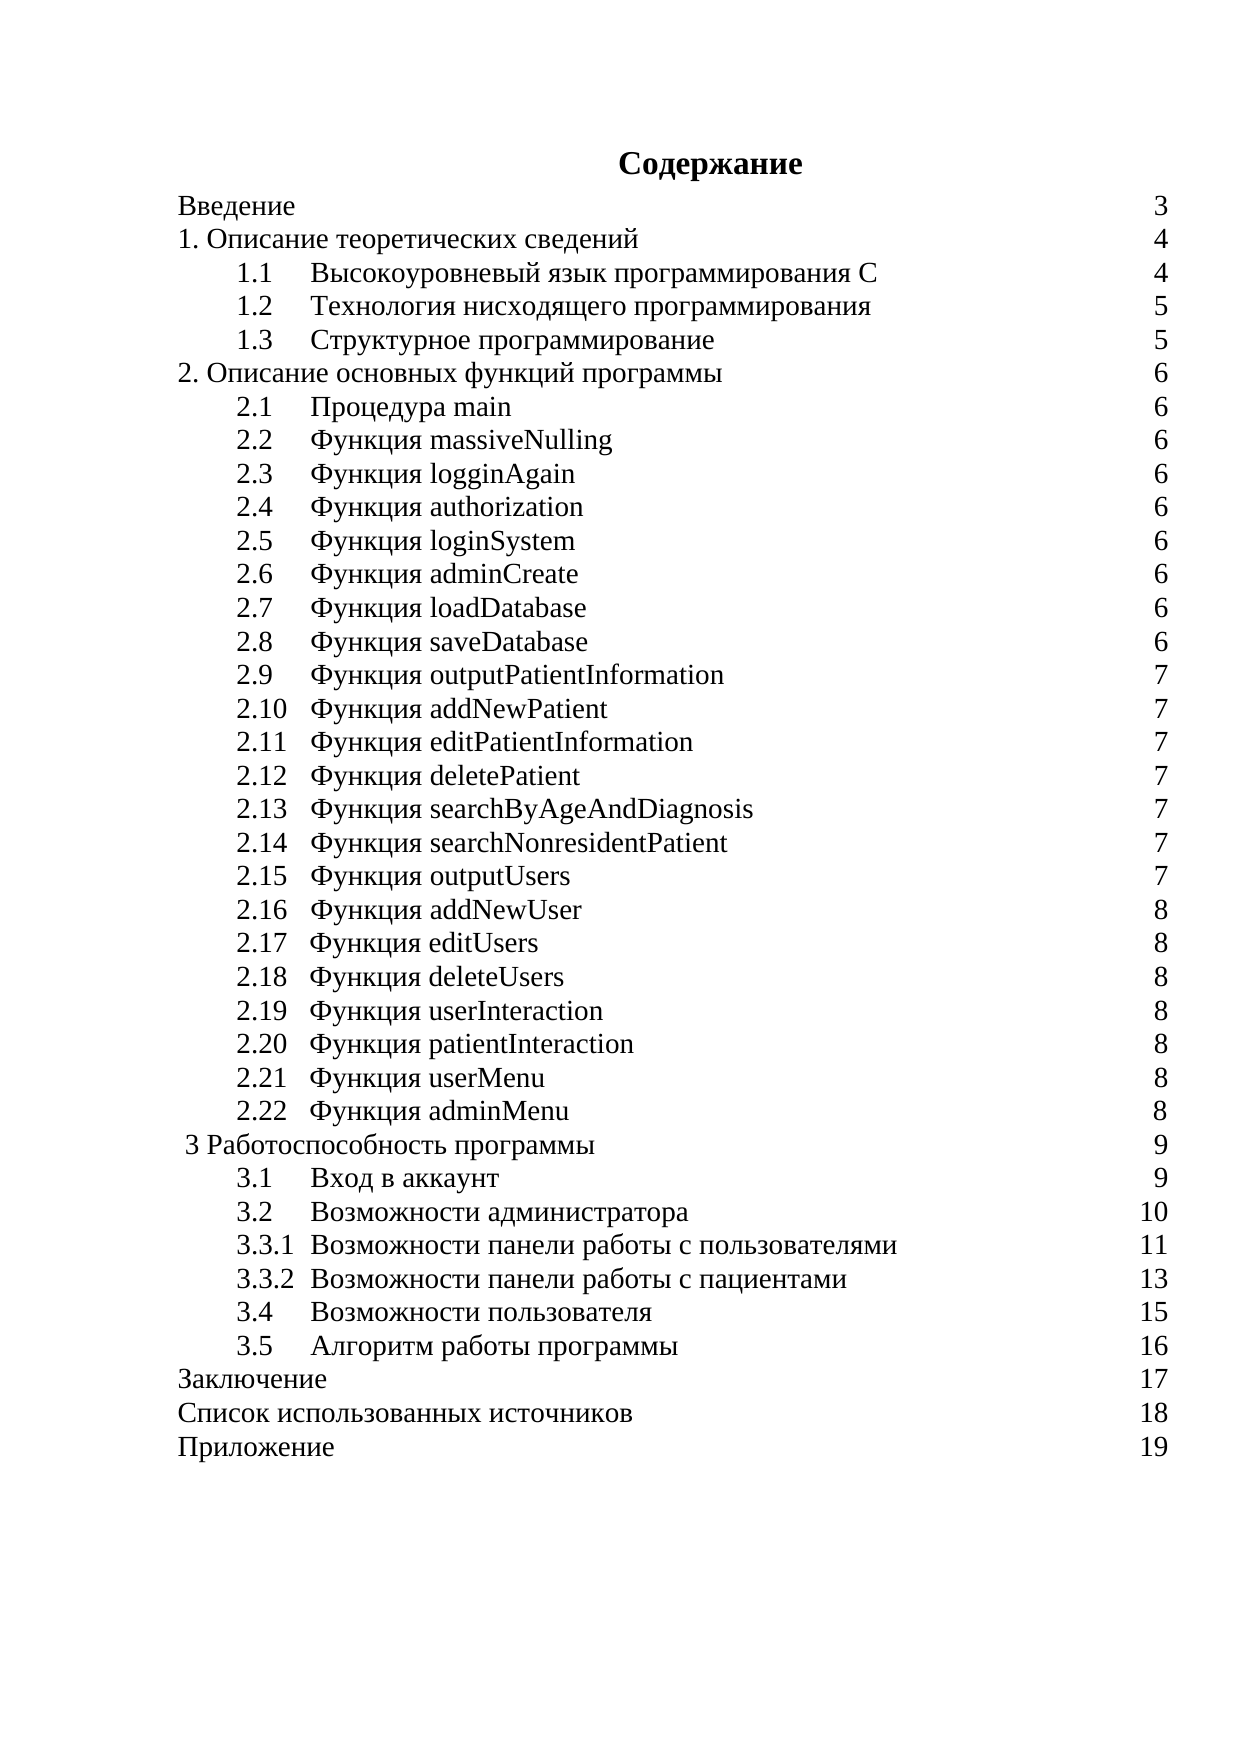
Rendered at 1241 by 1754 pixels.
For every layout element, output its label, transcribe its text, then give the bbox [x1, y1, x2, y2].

text Содержание [251, 143, 1169, 181]
